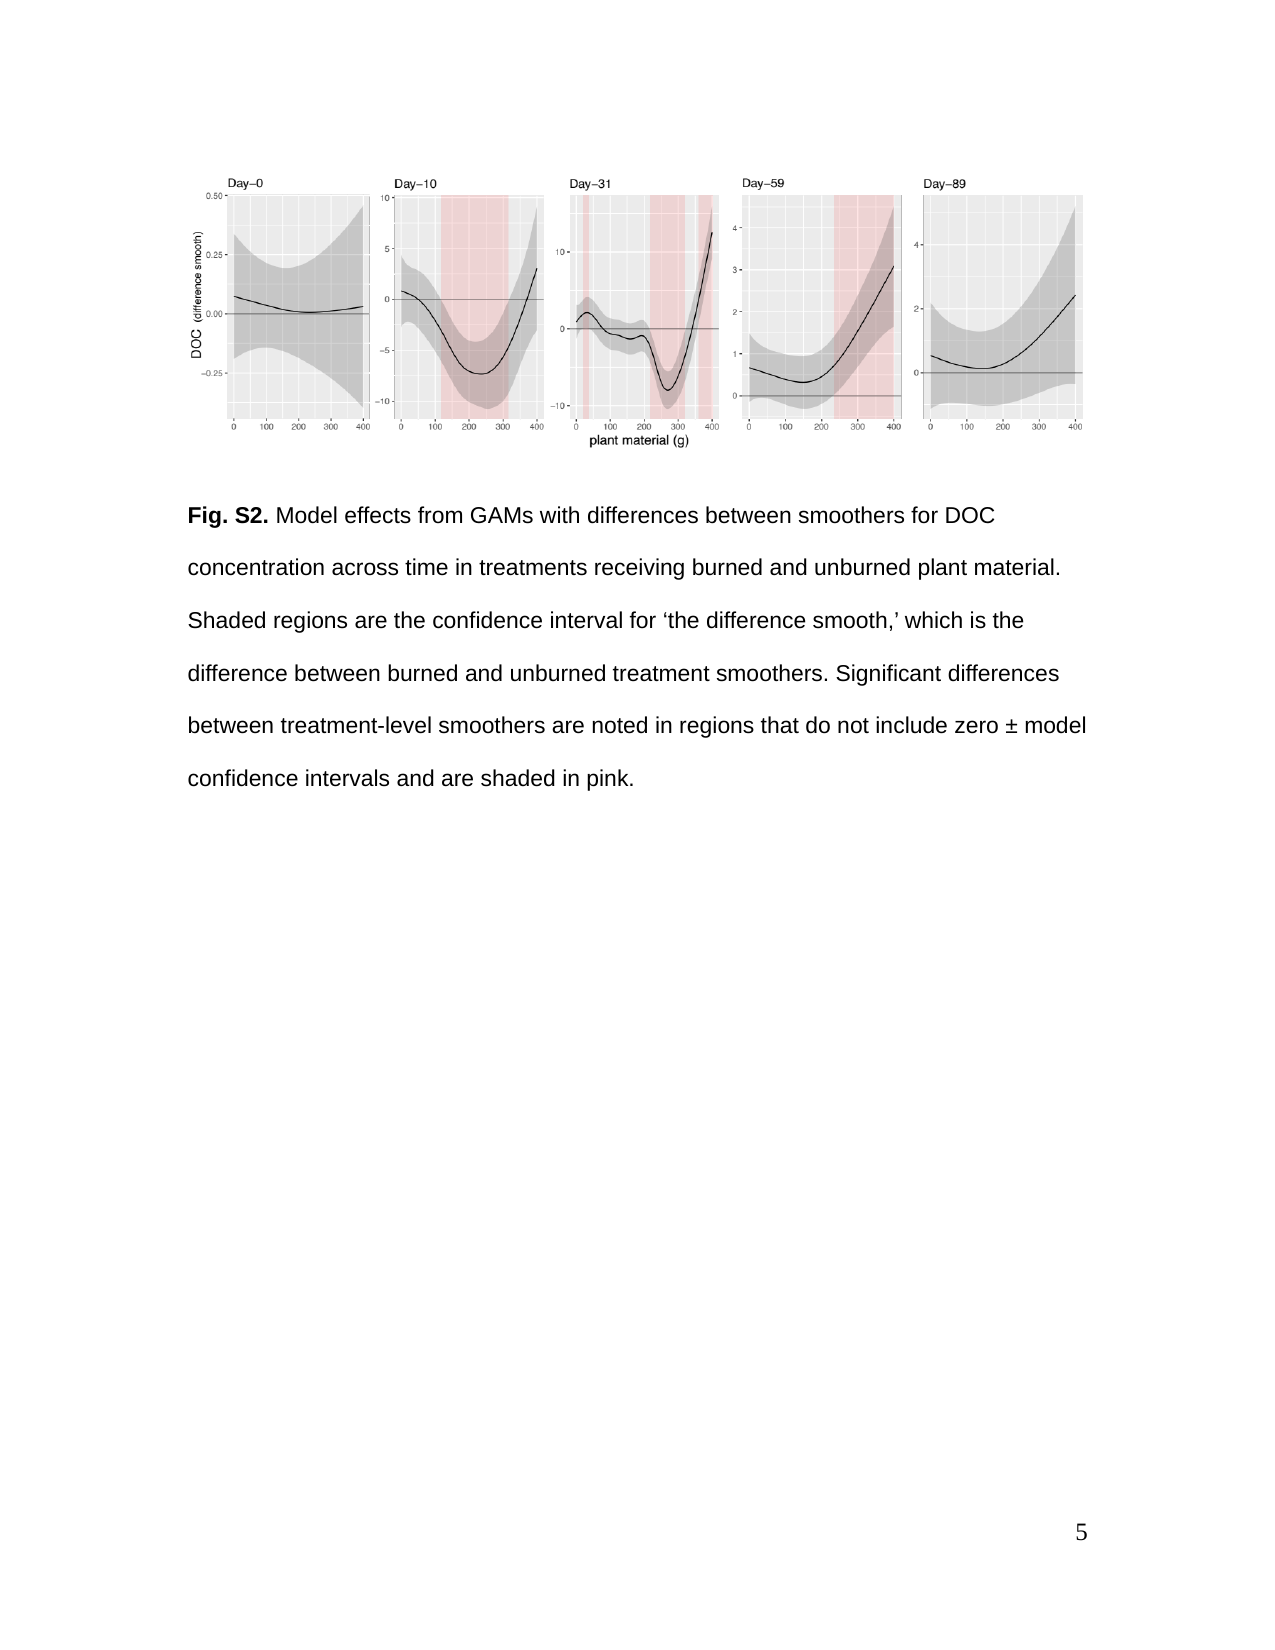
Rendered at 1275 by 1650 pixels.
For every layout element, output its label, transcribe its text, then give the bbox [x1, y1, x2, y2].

subtitle Fig. S2. Model effects from GAMs with differences between smoothers for DOC concentration across time in treatments receiving burned and unburned plant material. Shaded regions are the confidence interval for ‘the difference smooth,’ which is the difference between burned and unburned treatment smoothers. Significant differences between treatment-level smoothers are noted in regions that do not include zero ± model confidence intervals and are shaded in pink. [187, 502, 1087, 791]
